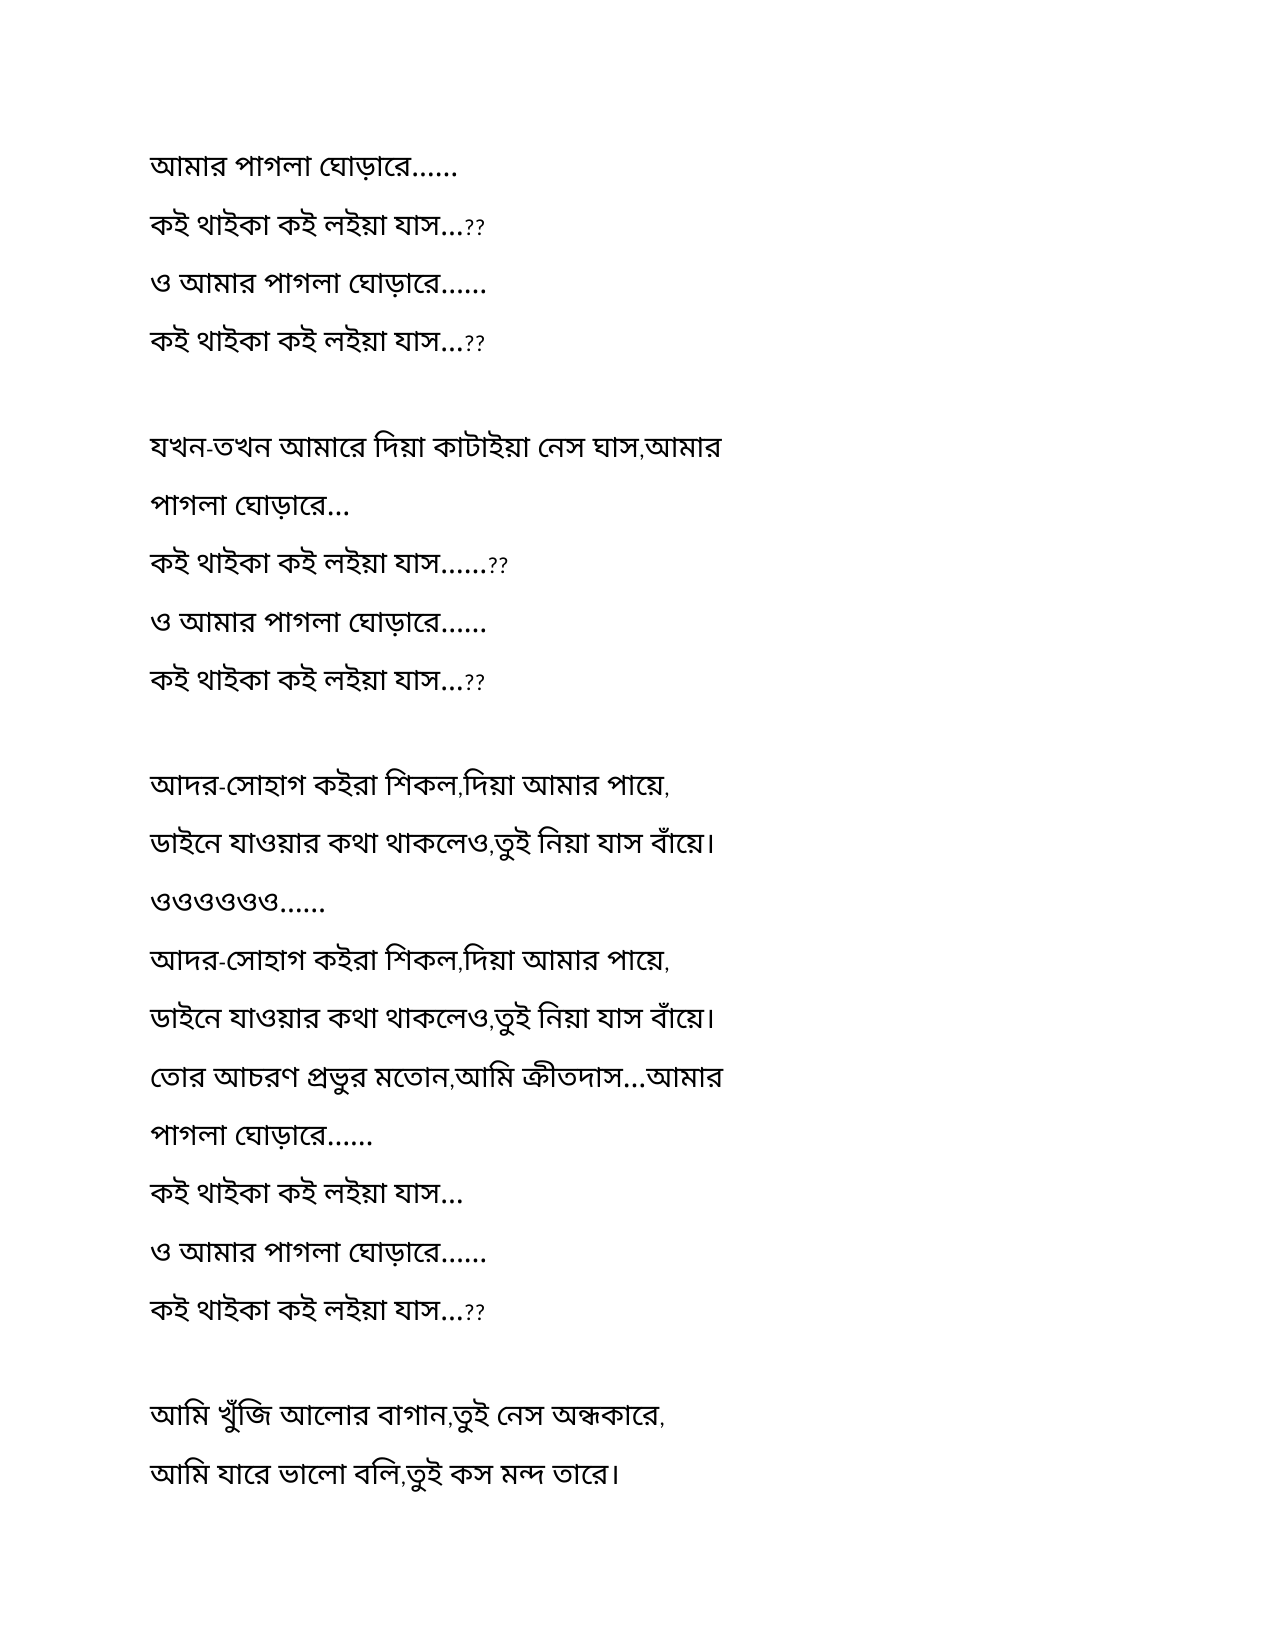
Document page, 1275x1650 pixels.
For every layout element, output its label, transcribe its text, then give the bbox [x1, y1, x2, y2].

text কই থাইকা কই লইয়া যাস…?? [150, 208, 1125, 247]
text আমি খুঁজি আলোর বাগান,তুই নেস অন্ধকারে, [150, 1399, 1125, 1438]
text ও আমার পাগলা ঘোড়ারে…… [150, 605, 1125, 644]
text ডাইনে যাওয়ার কথা থাকলেও,তুই নিয়া যাস বাঁয়ে। [150, 827, 1125, 866]
text কই থাইকা কই লইয়া যাস……?? [150, 547, 1125, 586]
text কই থাইকা কই লইয়া যাস…?? [150, 663, 1125, 702]
text আদর-সোহাগ কইরা শিকল,দিয়া আমার পায়ে, [150, 944, 1125, 982]
text কই থাইকা কই লইয়া যাস…?? [150, 1294, 1125, 1332]
text যখন-তখন আমারে দিয়া কাটাইয়া নেস ঘাস,আমার [150, 430, 1125, 469]
text ওওওওওও…… [150, 885, 1125, 924]
text আদর-সোহাগ কইরা শিকল,দিয়া আমার পায়ে, [150, 769, 1125, 807]
text ও আমার পাগলা ঘোড়ারে…… [150, 267, 1125, 305]
text পাগলা ঘোড়ারে… [150, 488, 1125, 527]
text পাগলা ঘোড়ারে…… [150, 1119, 1125, 1157]
text ডাইনে যাওয়ার কথা থাকলেও,তুই নিয়া যাস বাঁয়ে। [150, 1002, 1125, 1041]
text ও আমার পাগলা ঘোড়ারে…… [150, 1235, 1125, 1274]
text আমার পাগলা ঘোড়ারে…… [150, 150, 1125, 189]
text কই থাইকা কই লইয়া যাস… [150, 1177, 1125, 1216]
text তোর আচরণ প্রভুর মতোন,আমি ক্রীতদাস…আমার [150, 1060, 1125, 1099]
text কই থাইকা কই লইয়া যাস…?? [150, 325, 1125, 364]
text আমি যারে ভালো বলি,তুই কস মন্দ তারে। [150, 1457, 1125, 1496]
